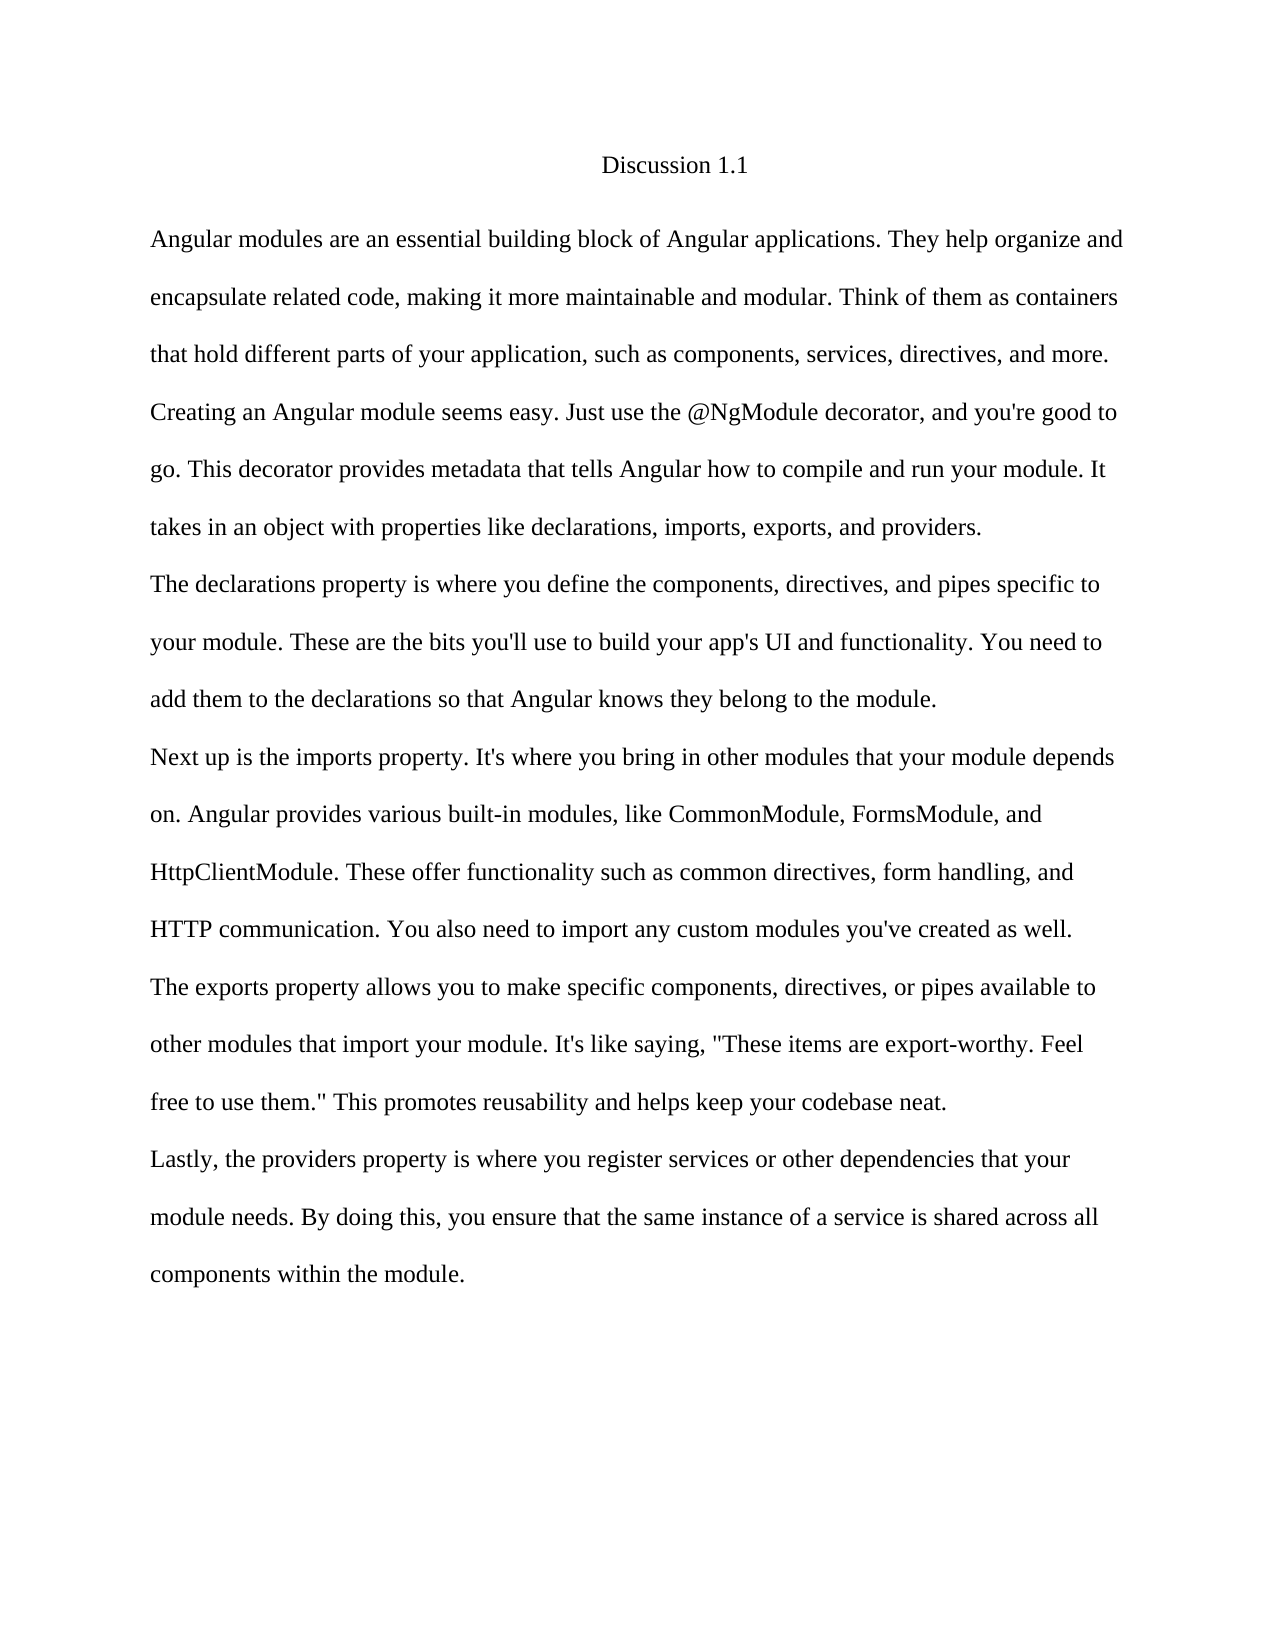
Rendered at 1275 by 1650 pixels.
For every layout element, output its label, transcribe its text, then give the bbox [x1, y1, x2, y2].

text Angular modules are an essential building block of Angular applications. They help organize and encapsulate related code, making it more maintainable and modular. Think of them as containers that hold different parts of your application, such as components, services, directives, and more. [150, 224, 1125, 368]
list Discussion 1.1 [225, 150, 1125, 179]
text Next up is the imports property. It's where you bring in other modules that your module depends on. Angular provides various built-in modules, like CommonModule, FormsModule, and HttpClientModule. These offer functionality such as common directives, form handling, and HTTP communication. You also need to import any custom modules you've created as well. [150, 742, 1125, 943]
text Creating an Angular module seems easy. Just use the @NgModule decorator, and you're good to go. This decorator provides metadata that tells Angular how to compile and run your module. It takes in an object with properties like declarations, imports, exports, and providers. [150, 397, 1125, 540]
text Lastly, the providers property is where you register services or other dependencies that your module needs. By doing this, you ensure that the same instance of a service is shared across all components within the module. [150, 1144, 1125, 1288]
text The declarations property is where you define the components, directives, and pipes specific to your module. These are the bits you'll use to build your app's UI and functionality. You need to add them to the declarations so that Angular knows they belong to the module. [150, 569, 1125, 713]
text The exports property allows you to make specific components, directives, or pipes available to other modules that import your module. It's like saying, "These items are export-worthy. Feel free to use them." This promotes reusability and helps keep your codebase neat. [150, 972, 1125, 1115]
